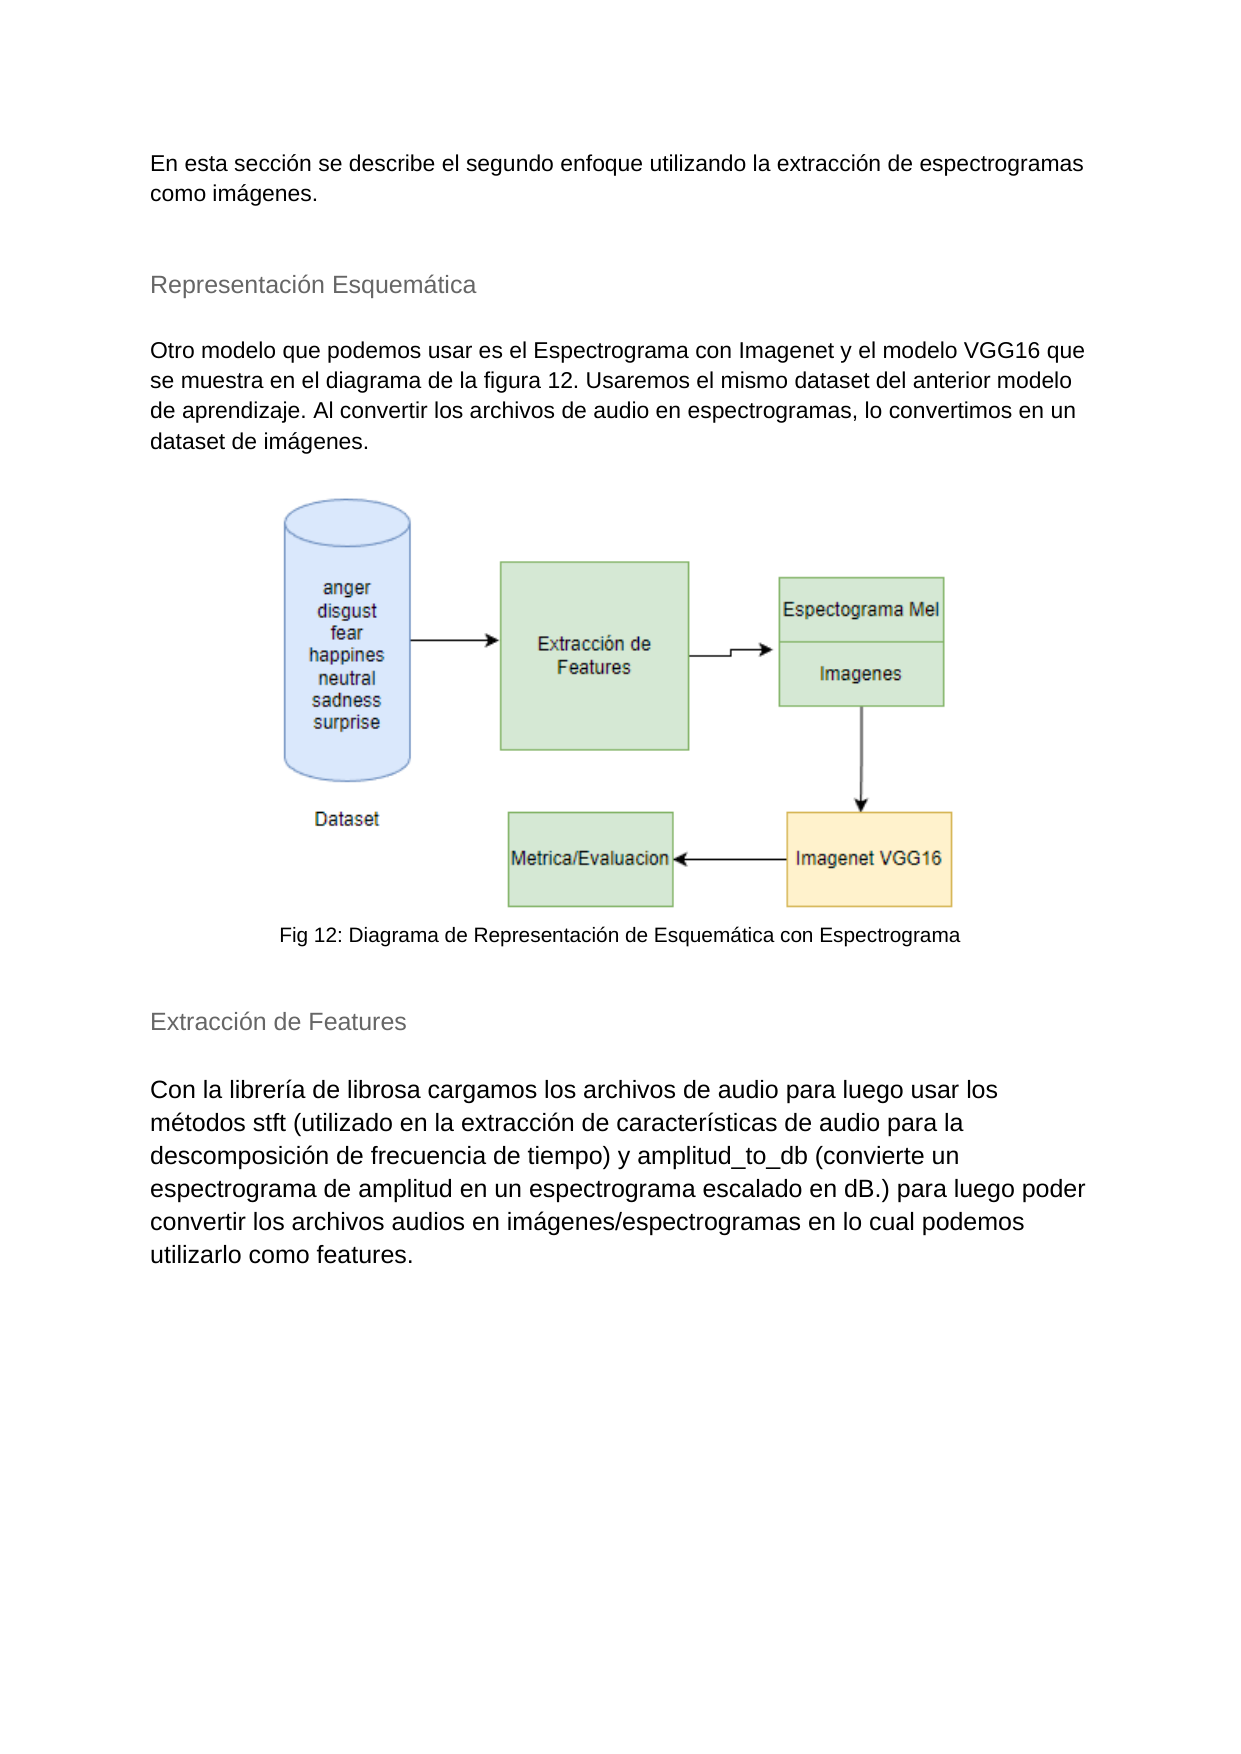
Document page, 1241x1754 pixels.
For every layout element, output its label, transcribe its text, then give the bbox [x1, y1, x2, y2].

subtitle Representación Esquemática [150, 270, 1090, 298]
subtitle Extracción de Features [150, 1007, 1090, 1036]
picture [278, 488, 962, 920]
text Otro modelo que podemos usar es el Espectrograma con Imagenet y el modelo VGG16 que se muestra en el diagrama de la figura 12. Usaremos el mismo dataset del anterior modelo de aprendizaje. Al convertir los archivos de audio en espectrogramas, lo convertimos en un dataset de imágenes. [150, 337, 1090, 454]
text Fig 12: Diagrama de Representación de Esquemática con Espectrograma [150, 923, 1090, 947]
text En esta sección se describe el segundo enfoque utilizando la extracción de espectrogramas como imágenes. [150, 150, 1090, 207]
text Con la librería de librosa cargamos los archivos de audio para luego usar los métodos stft (utilizado en la extracción de características de audio para la descomposición de frecuencia de tiempo) y amplitud_to_db (convierte un espectrograma de amplitud en un espectrograma escalado en dB.) para luego poder convertir los archivos audios en imágenes/espectrogramas en lo cual podemos utilizarlo como features. [150, 1075, 1090, 1268]
